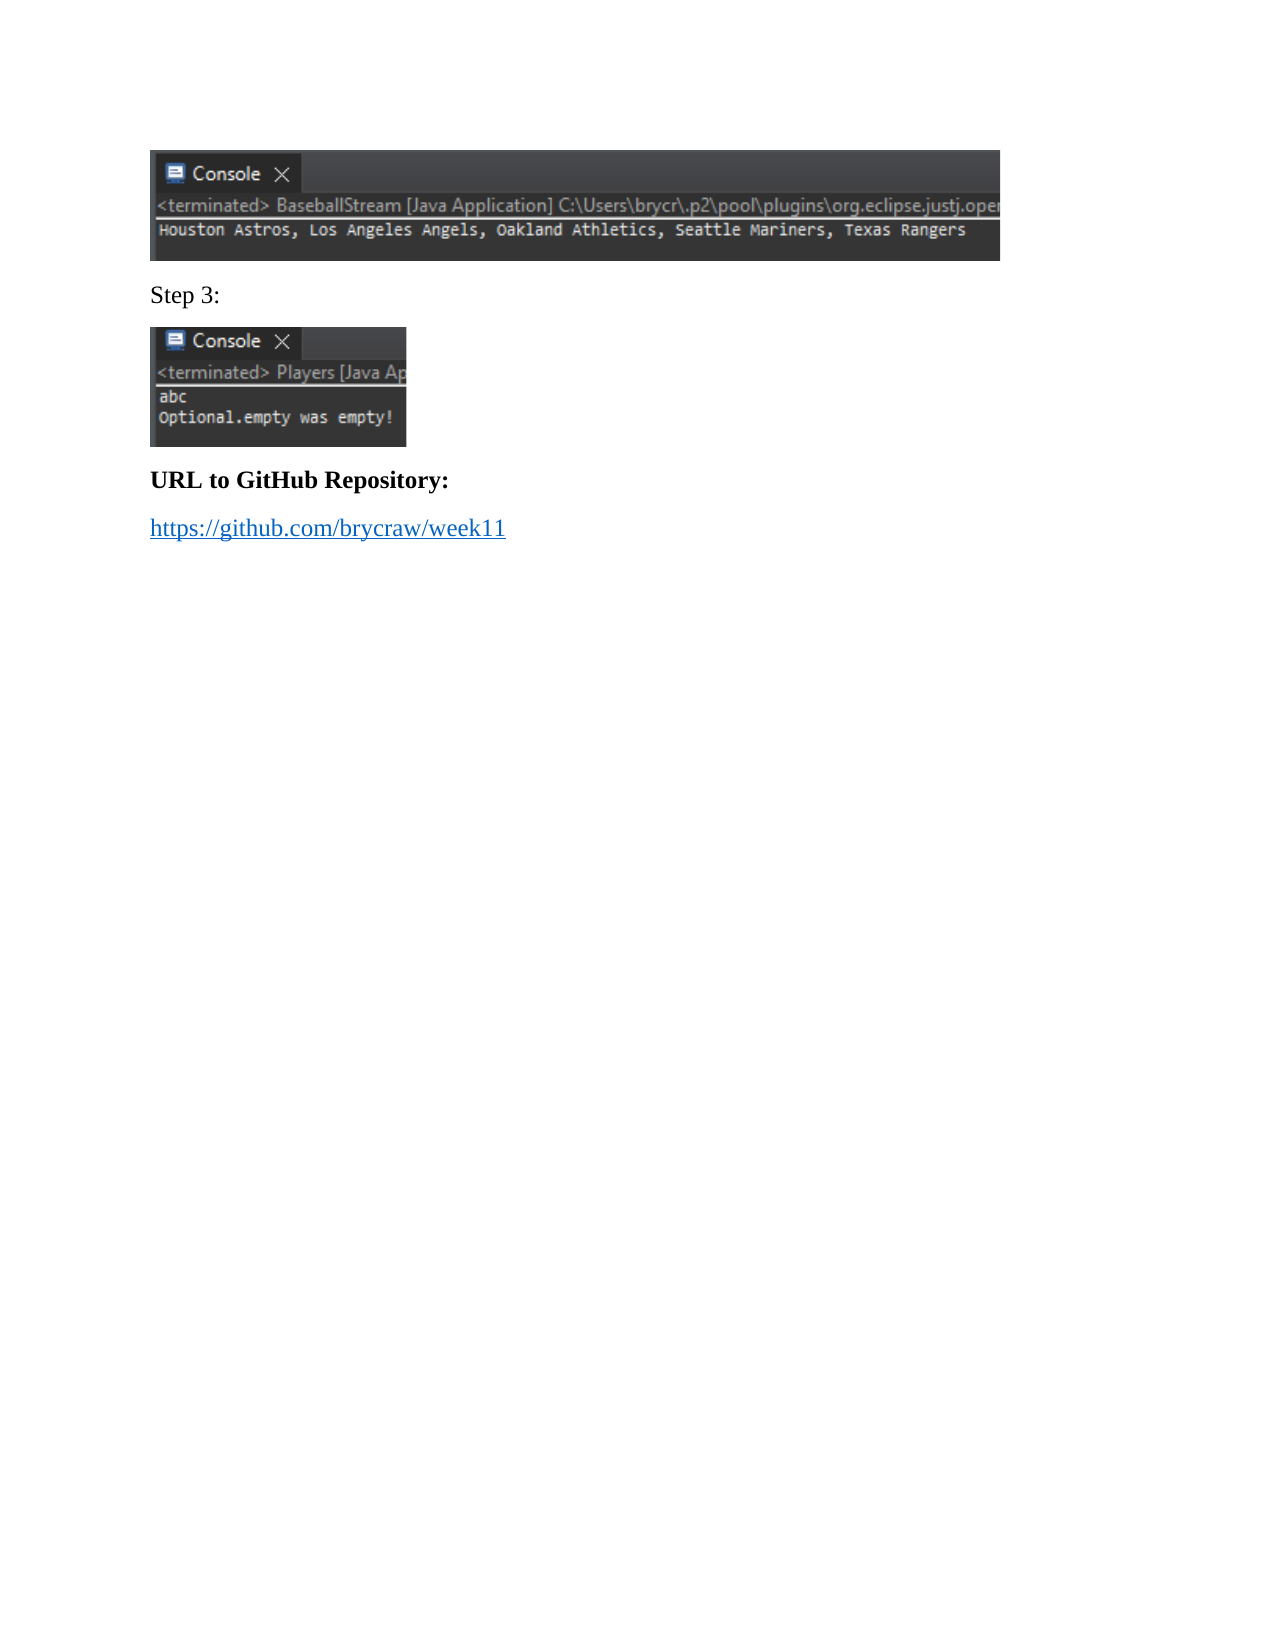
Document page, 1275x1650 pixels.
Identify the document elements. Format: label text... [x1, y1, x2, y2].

text Step 3: [150, 280, 1125, 309]
picture [150, 150, 1001, 261]
text URL to GitHub Repository: [150, 465, 1125, 494]
text https://github.com/brycraw/week11 [150, 513, 1125, 542]
picture [150, 327, 407, 447]
